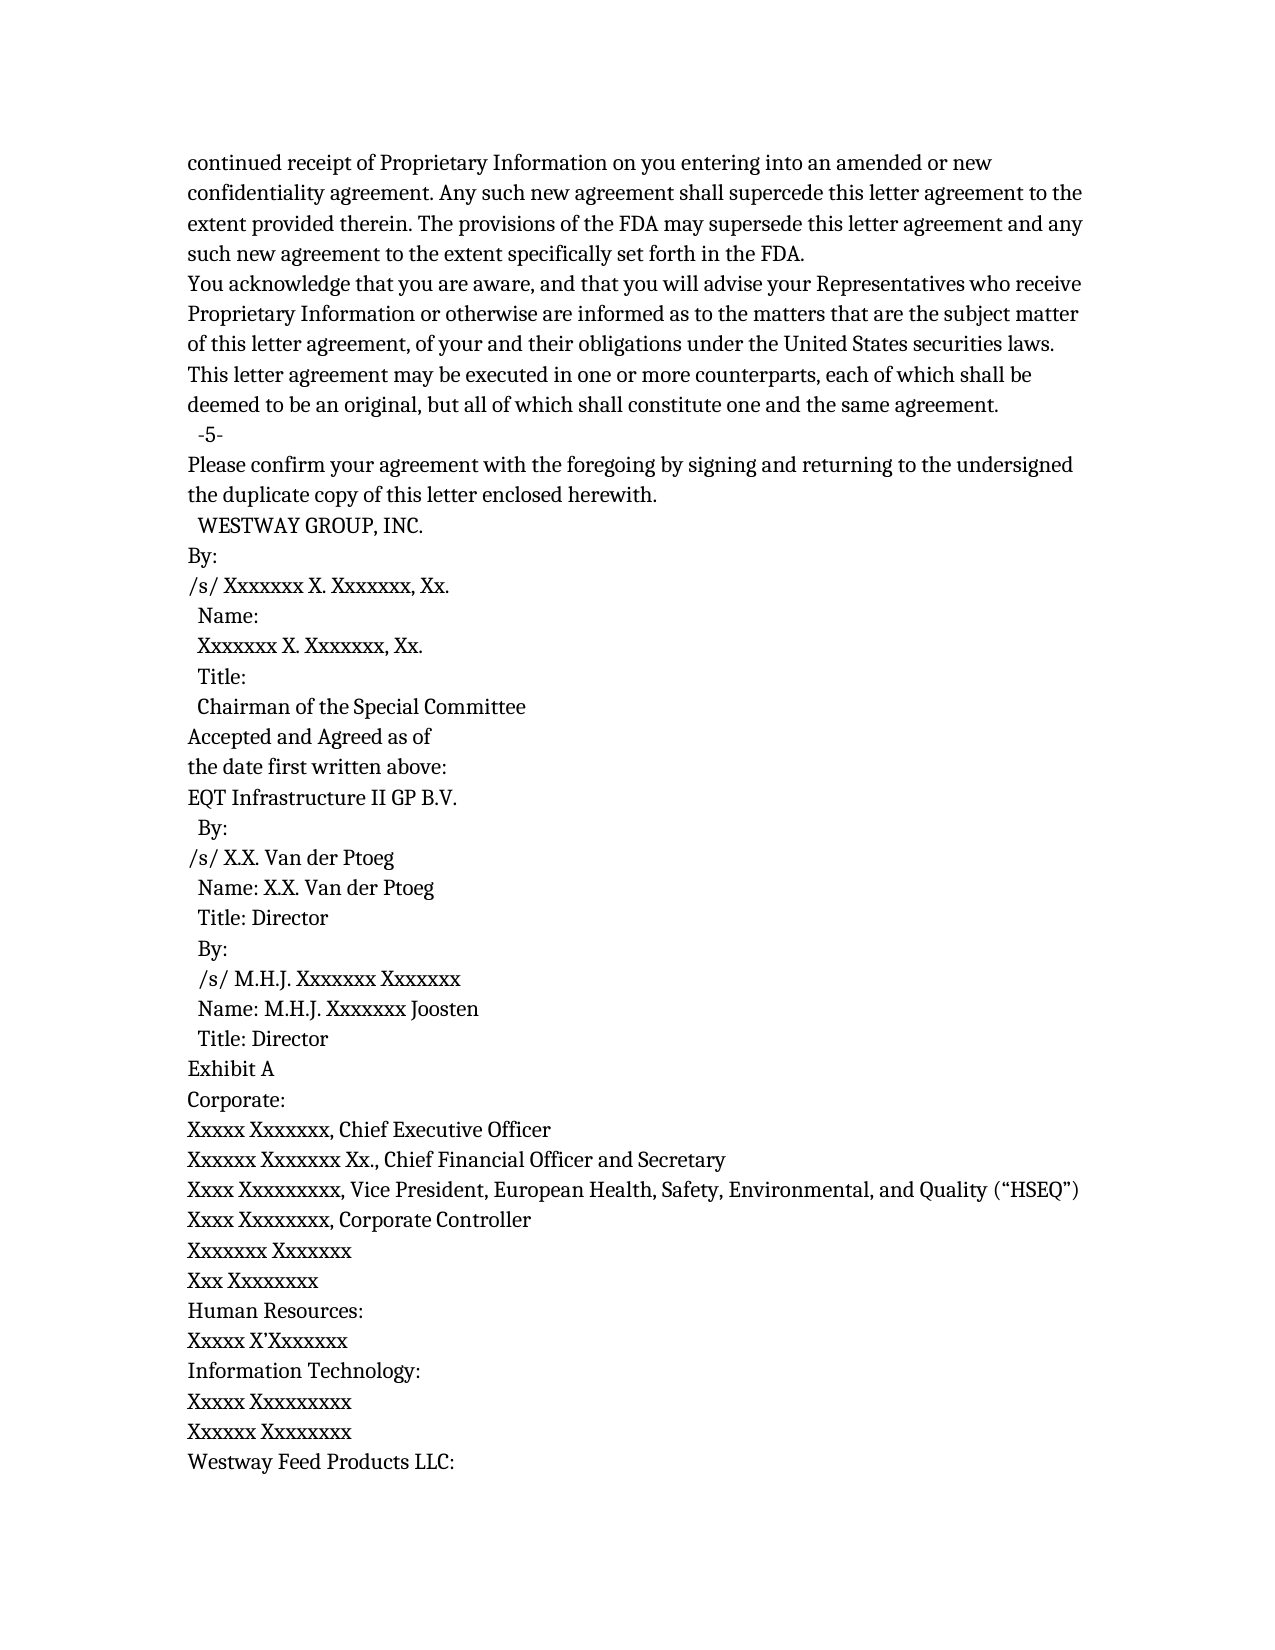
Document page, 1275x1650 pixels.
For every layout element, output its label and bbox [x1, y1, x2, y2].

text [187, 150, 1087, 1475]
